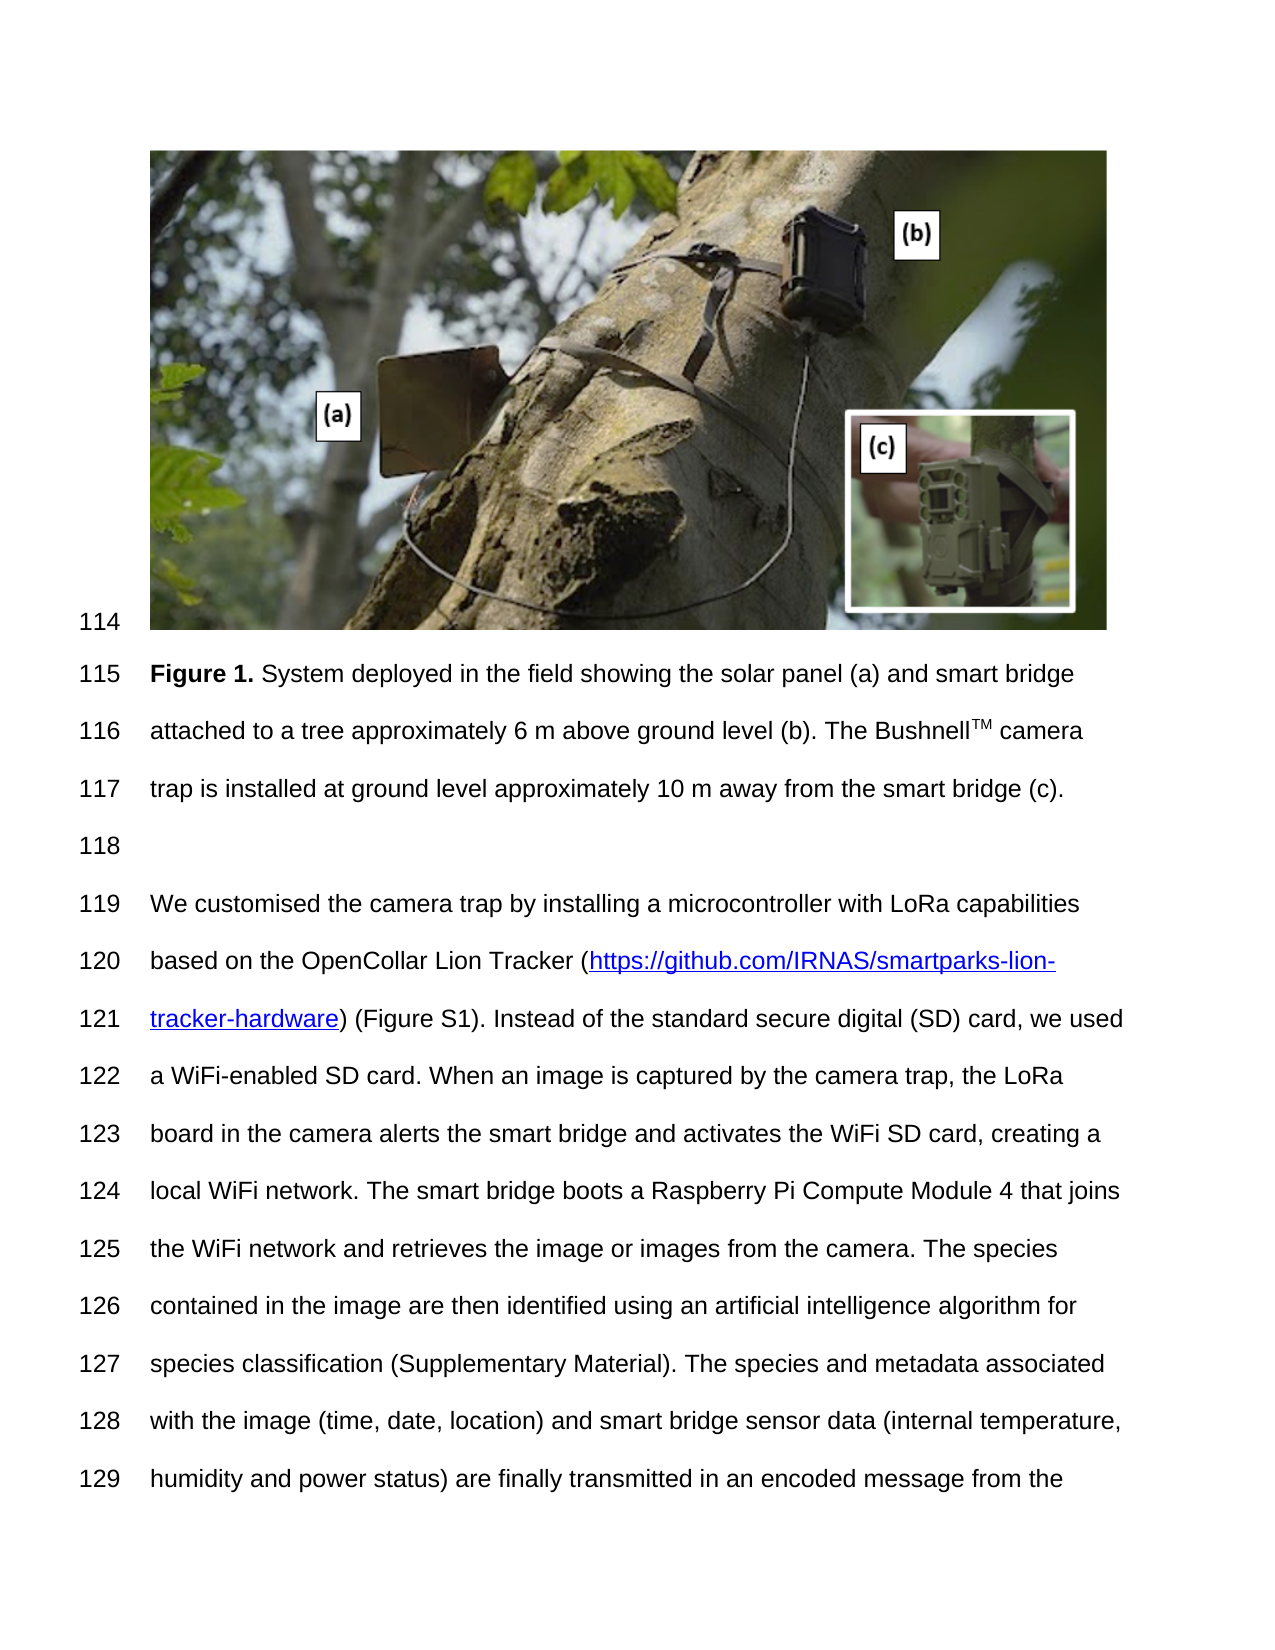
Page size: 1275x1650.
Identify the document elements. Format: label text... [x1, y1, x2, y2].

text Figure 1. System deployed in the field showing the solar panel (a) and smart bridge attached to a tree approximately 6 m above ground level (b). The BushnellTM camera trap is installed at ground level approximately 10 m away from the smart bridge (c). [150, 659, 1125, 802]
picture [150, 150, 1107, 630]
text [150, 889, 1125, 1492]
